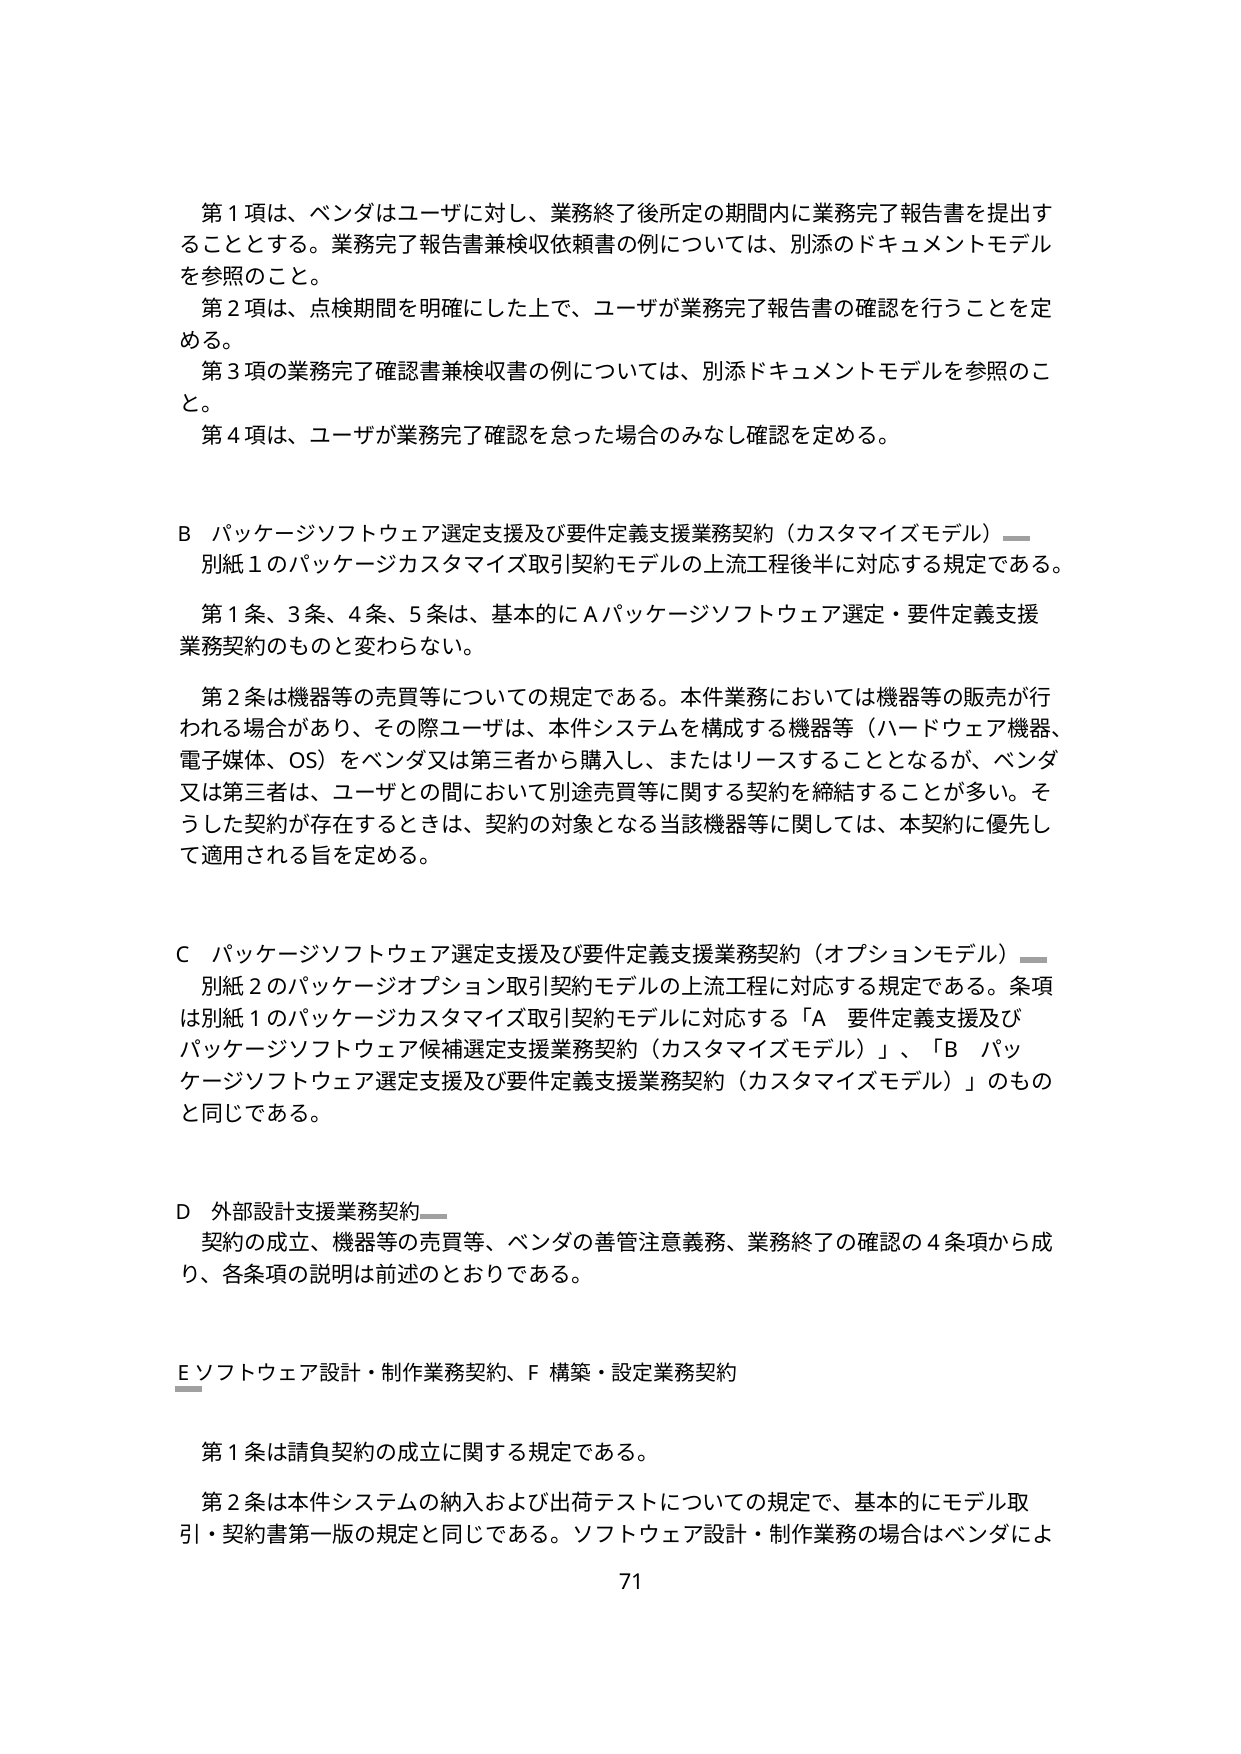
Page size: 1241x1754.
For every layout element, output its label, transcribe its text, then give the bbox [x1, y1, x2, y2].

text 第1条は請負契約の成立に関する規定である。 [179, 1435, 1060, 1467]
text D 外部設計支援業務契約 [175, 1195, 1060, 1225]
text 別紙2のパッケージオプション取引契約モデルの上流工程に対応する規定である。条項は別紙1のパッケージカスタマイズ取引契約モデルに対応する「A 要件定義支援及びパッケージソフトウェア候補選定支援業務契約（カスタマイズモデル）」、「B パッケージソフトウェア選定支援及び要件定義支援業務契約（カスタマイズモデル）」のものと同じである。 [179, 969, 1060, 1128]
text 第1条、3条、4条、5条は、基本的にAパッケージソフトウェア選定・要件定義支援業務契約のものと変わらない。 [179, 597, 1060, 661]
text 契約の成立、機器等の売買等、ベンダの善管注意義務、業務終了の確認の4条項から成り、各条項の説明は前述のとおりである。 [179, 1225, 1060, 1289]
text 別紙１のパッケージカスタマイズ取引契約モデルの上流工程後半に対応する規定である。 [179, 547, 1060, 579]
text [179, 1485, 1060, 1549]
text C パッケージソフトウェア選定支援及び要件定義支援業務契約（オプションモデル） [175, 937, 1060, 969]
text 第2条は機器等の売買等についての規定である。本件業務においては機器等の販売が行われる場合があり、その際ユーザは、本件システムを構成する機器等（ハードウェア機器、電子媒体、OS）をベンダ又は第三者から購入し、またはリースすることとなるが、ベンダ又は第三者は、ユーザとの間において別途売買等に関する契約を締結することが多い。そうした契約が存在するときは、契約の対象となる当該機器等に関しては、本契約に優先して適用される旨を定める。 [179, 680, 1060, 870]
subtitle B パッケージソフトウェア選定支援及び要件定義支援業務契約（カスタマイズモデル） [177, 517, 1063, 547]
subtitle E ソフトウェア設計・制作業務契約、F 構築・設定業務契約 [177, 1356, 1063, 1386]
text 第1項は、ベンダはユーザに対し、業務終了後所定の期間内に業務完了報告書を提出することとする。業務完了報告書兼検収依頼書の例については、別添のドキュメントモデルを参照のこと。 第2項は、点検期間を明確にした上で、ユーザが業務完了報告書の確認を行うことを定める。 第3項の業務完了確認書兼検収書の例については、別添ドキュメントモデルを参照のこと。 第4項は、ユーザが業務完了確認を怠った場合のみなし確認を定める。 [179, 196, 1060, 449]
